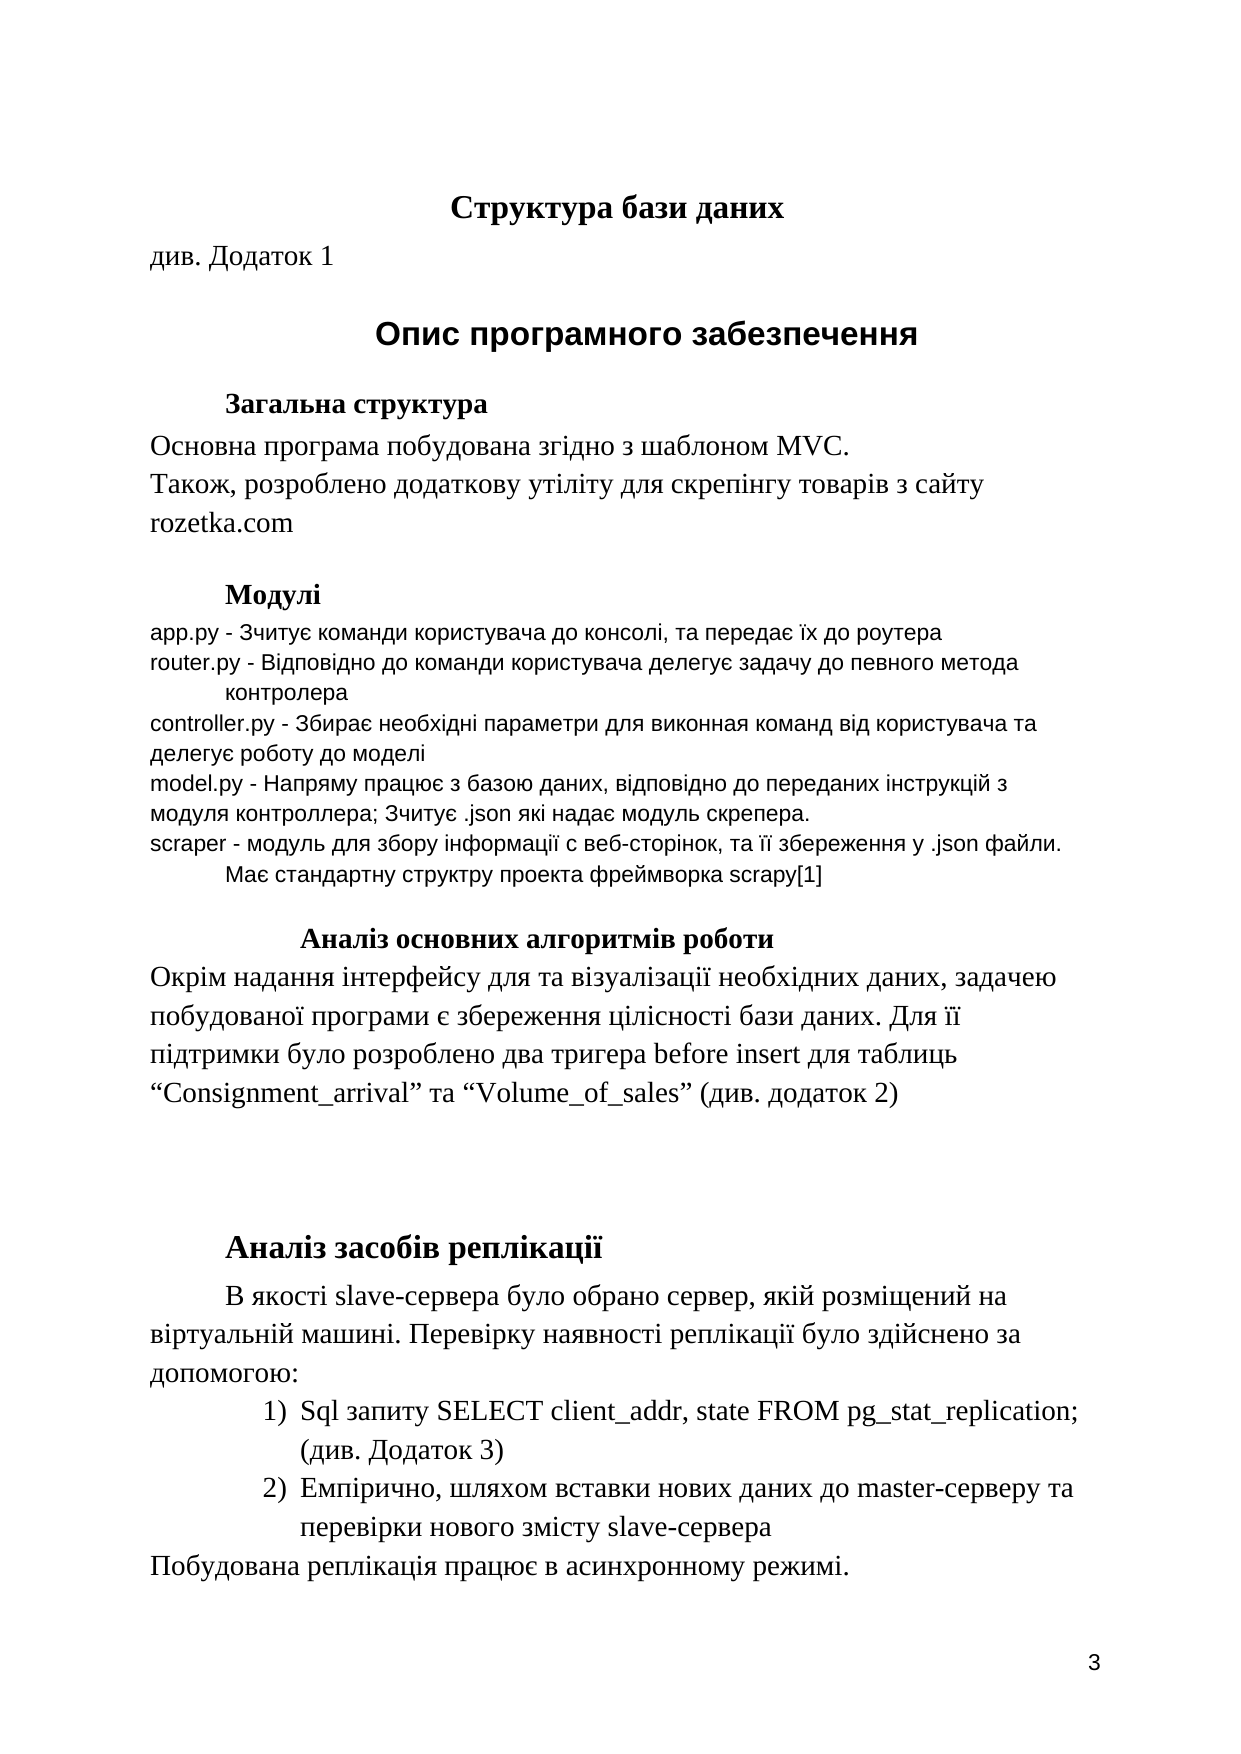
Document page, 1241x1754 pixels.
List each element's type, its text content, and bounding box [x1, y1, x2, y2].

text Побудована реплікація працює в асинхронному режимі. [150, 1548, 1090, 1581]
text Окрім надання інтерфейсу для та візуалізації необхідних даних, задачею побудованої програми є збереження цілісності бази даних. Для її підтримки було розроблено два тригера before insert для таблиць “Consignment_arrival” та “Volume_of_sales” (див. додаток 2) [150, 959, 1090, 1109]
subtitle Опис програмного забезпечення [150, 314, 1090, 353]
subtitle Структура бази даних [150, 187, 1090, 226]
subtitle Аналіз засобів реплікації [150, 1227, 1090, 1265]
list Емпірично, шляхом вставки нових даних до master-серверу та перевірки нового змісту slave-сервера [262, 1471, 1090, 1543]
text див. Додаток 1 [150, 238, 1090, 272]
text (див. Додаток 3) [300, 1432, 1090, 1466]
text scraper - модуль для збору інформації с веб-сторінок, та її збереження у .json файли. [150, 830, 1090, 857]
text Також, розроблено додаткову утіліту для скрепінгу товарів з сайту rozetka.com [150, 467, 1090, 539]
text model.py - Напряму працює з базою даних, відповідно до переданих інструкцій з модуля контроллера; Зчитує .json які надає модуль скрепера. [150, 770, 1090, 826]
text Має стандартну структру проекта фреймворка scrapy[1] [150, 861, 1090, 887]
text app.py - Зчитує команди користувача до консолі, та передає їх до роутера [150, 619, 1090, 645]
text Основна програма побудована згідно з шаблоном MVC. [150, 428, 1090, 462]
text router.py - Відповідно до команди користувача делегує задачу до певного метода контролера [150, 649, 1090, 706]
text В якості slave-сервера було обрано сервер, якій розміщений на віртуальній машині. Перевірку наявності реплікації було здійснено за допомогою: [150, 1278, 1090, 1388]
text controller.py - Збирає необхідні параметри для виконная команд від користувача та делегує роботу до моделі [150, 709, 1090, 766]
subtitle Модулі [150, 577, 1090, 611]
list Sql запиту SELECT client_addr, state FROM pg_stat_replication; [262, 1393, 1090, 1427]
subtitle Загальна структура [150, 386, 1090, 420]
text Аналіз основних алгоритмів роботи [150, 921, 1090, 954]
